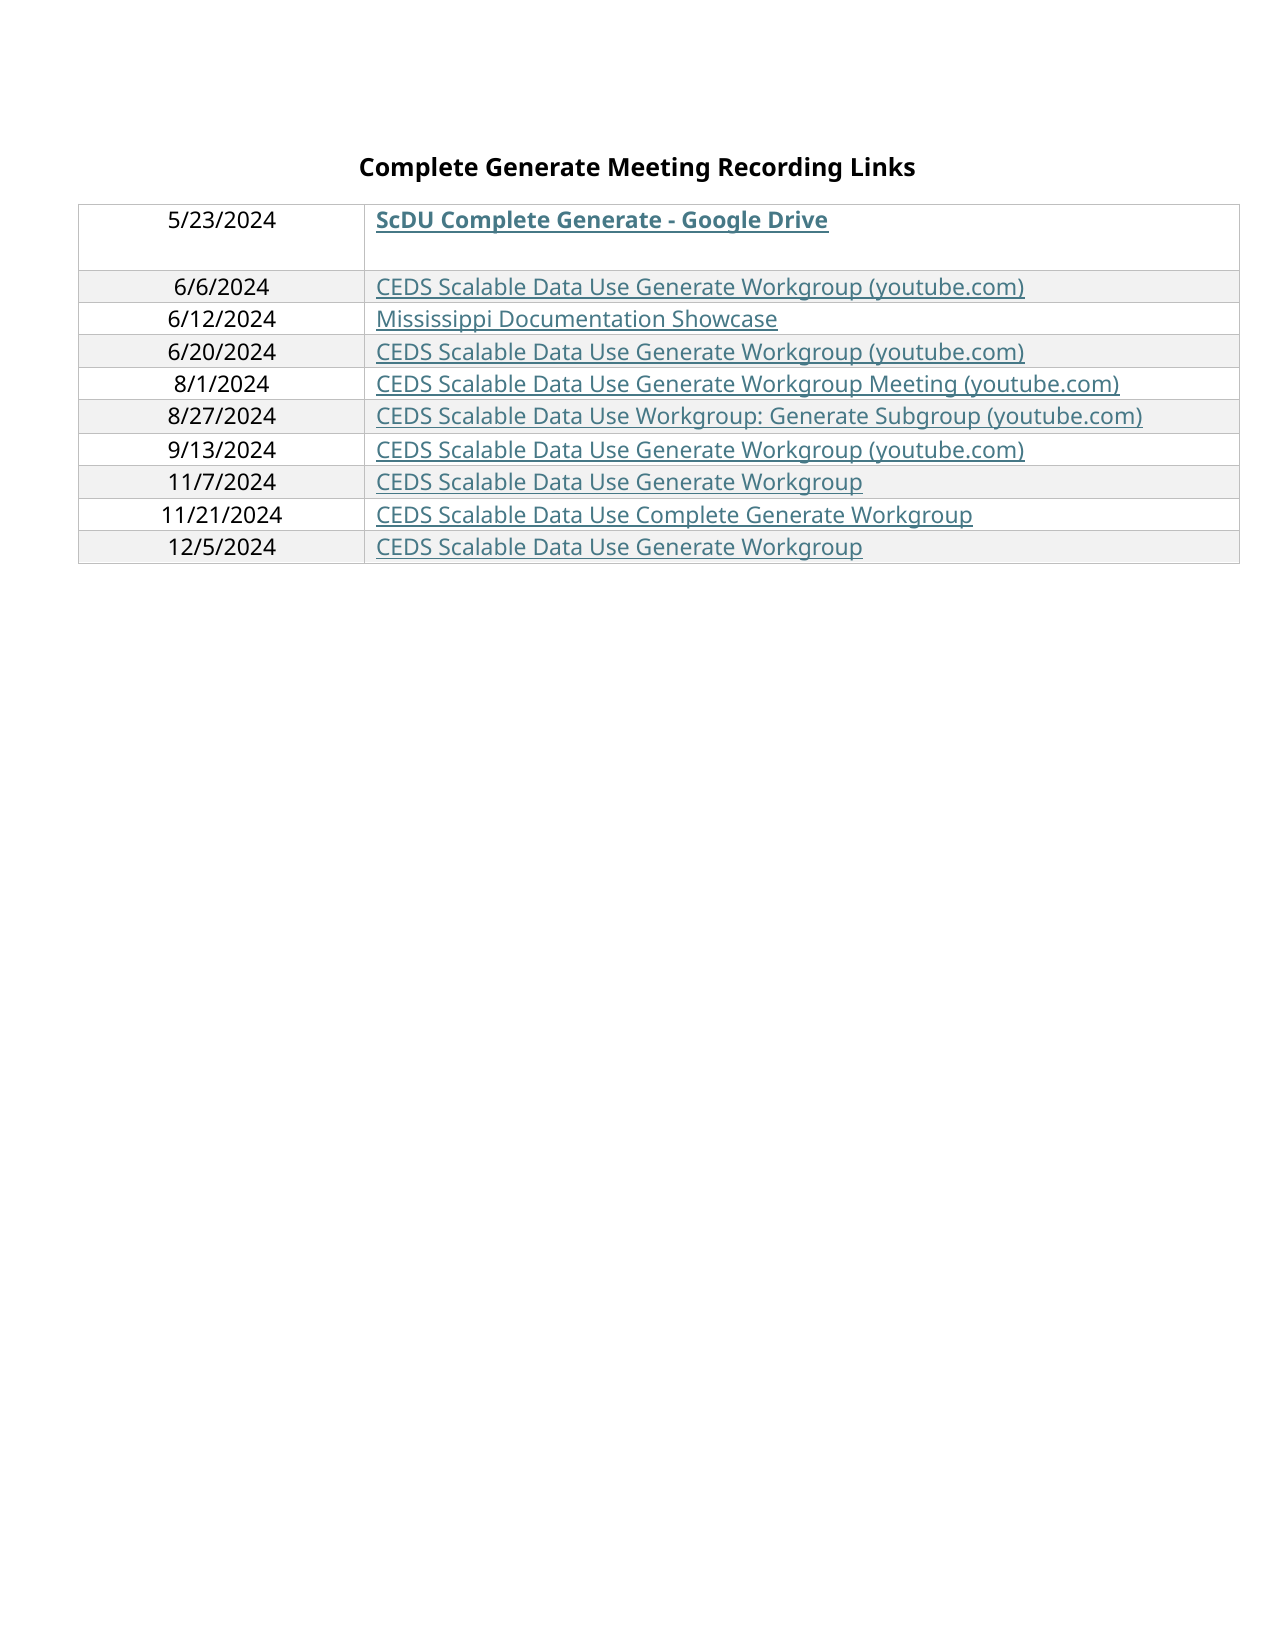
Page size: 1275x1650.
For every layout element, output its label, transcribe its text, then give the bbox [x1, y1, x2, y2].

table_header ScDU Complete Generate - Google Drive [365, 205, 1239, 269]
table_cell CEDS Scalable Data Use Generate Workgroup (youtube.com) [365, 335, 1239, 367]
table_cell CEDS Scalable Data Use Generate Workgroup (youtube.com) [365, 271, 1239, 302]
table_cell CEDS Scalable Data Use Generate Workgroup [365, 466, 1239, 498]
table_cell 11/7/2024 [79, 466, 364, 498]
table_cell 8/27/2024 [79, 400, 364, 433]
table_cell CEDS Scalable Data Use Generate Workgroup Meeting (youtube.com) [365, 368, 1239, 399]
table_cell 8/1/2024 [79, 368, 364, 399]
table_cell CEDS Scalable Data Use Workgroup: Generate Subgroup (youtube.com) [365, 400, 1239, 433]
table_cell CEDS Scalable Data Use Generate Workgroup (youtube.com) [365, 434, 1239, 465]
table_cell CEDS Scalable Data Use Generate Workgroup [365, 531, 1239, 562]
table_cell 9/13/2024 [79, 434, 364, 465]
table_cell CEDS Scalable Data Use Complete Generate Workgroup [365, 499, 1239, 530]
table_cell 6/20/2024 [79, 335, 364, 367]
table_cell 6/12/2024 [79, 303, 364, 334]
table_cell Mississippi Documentation Showcase [365, 303, 1239, 334]
table_cell 6/6/2024 [79, 271, 364, 302]
text Complete Generate Meeting Recording Links [150, 150, 1125, 184]
table_header 5/23/2024 [79, 205, 364, 269]
table_cell 12/5/2024 [79, 531, 364, 562]
table_cell 11/21/2024 [79, 499, 364, 530]
